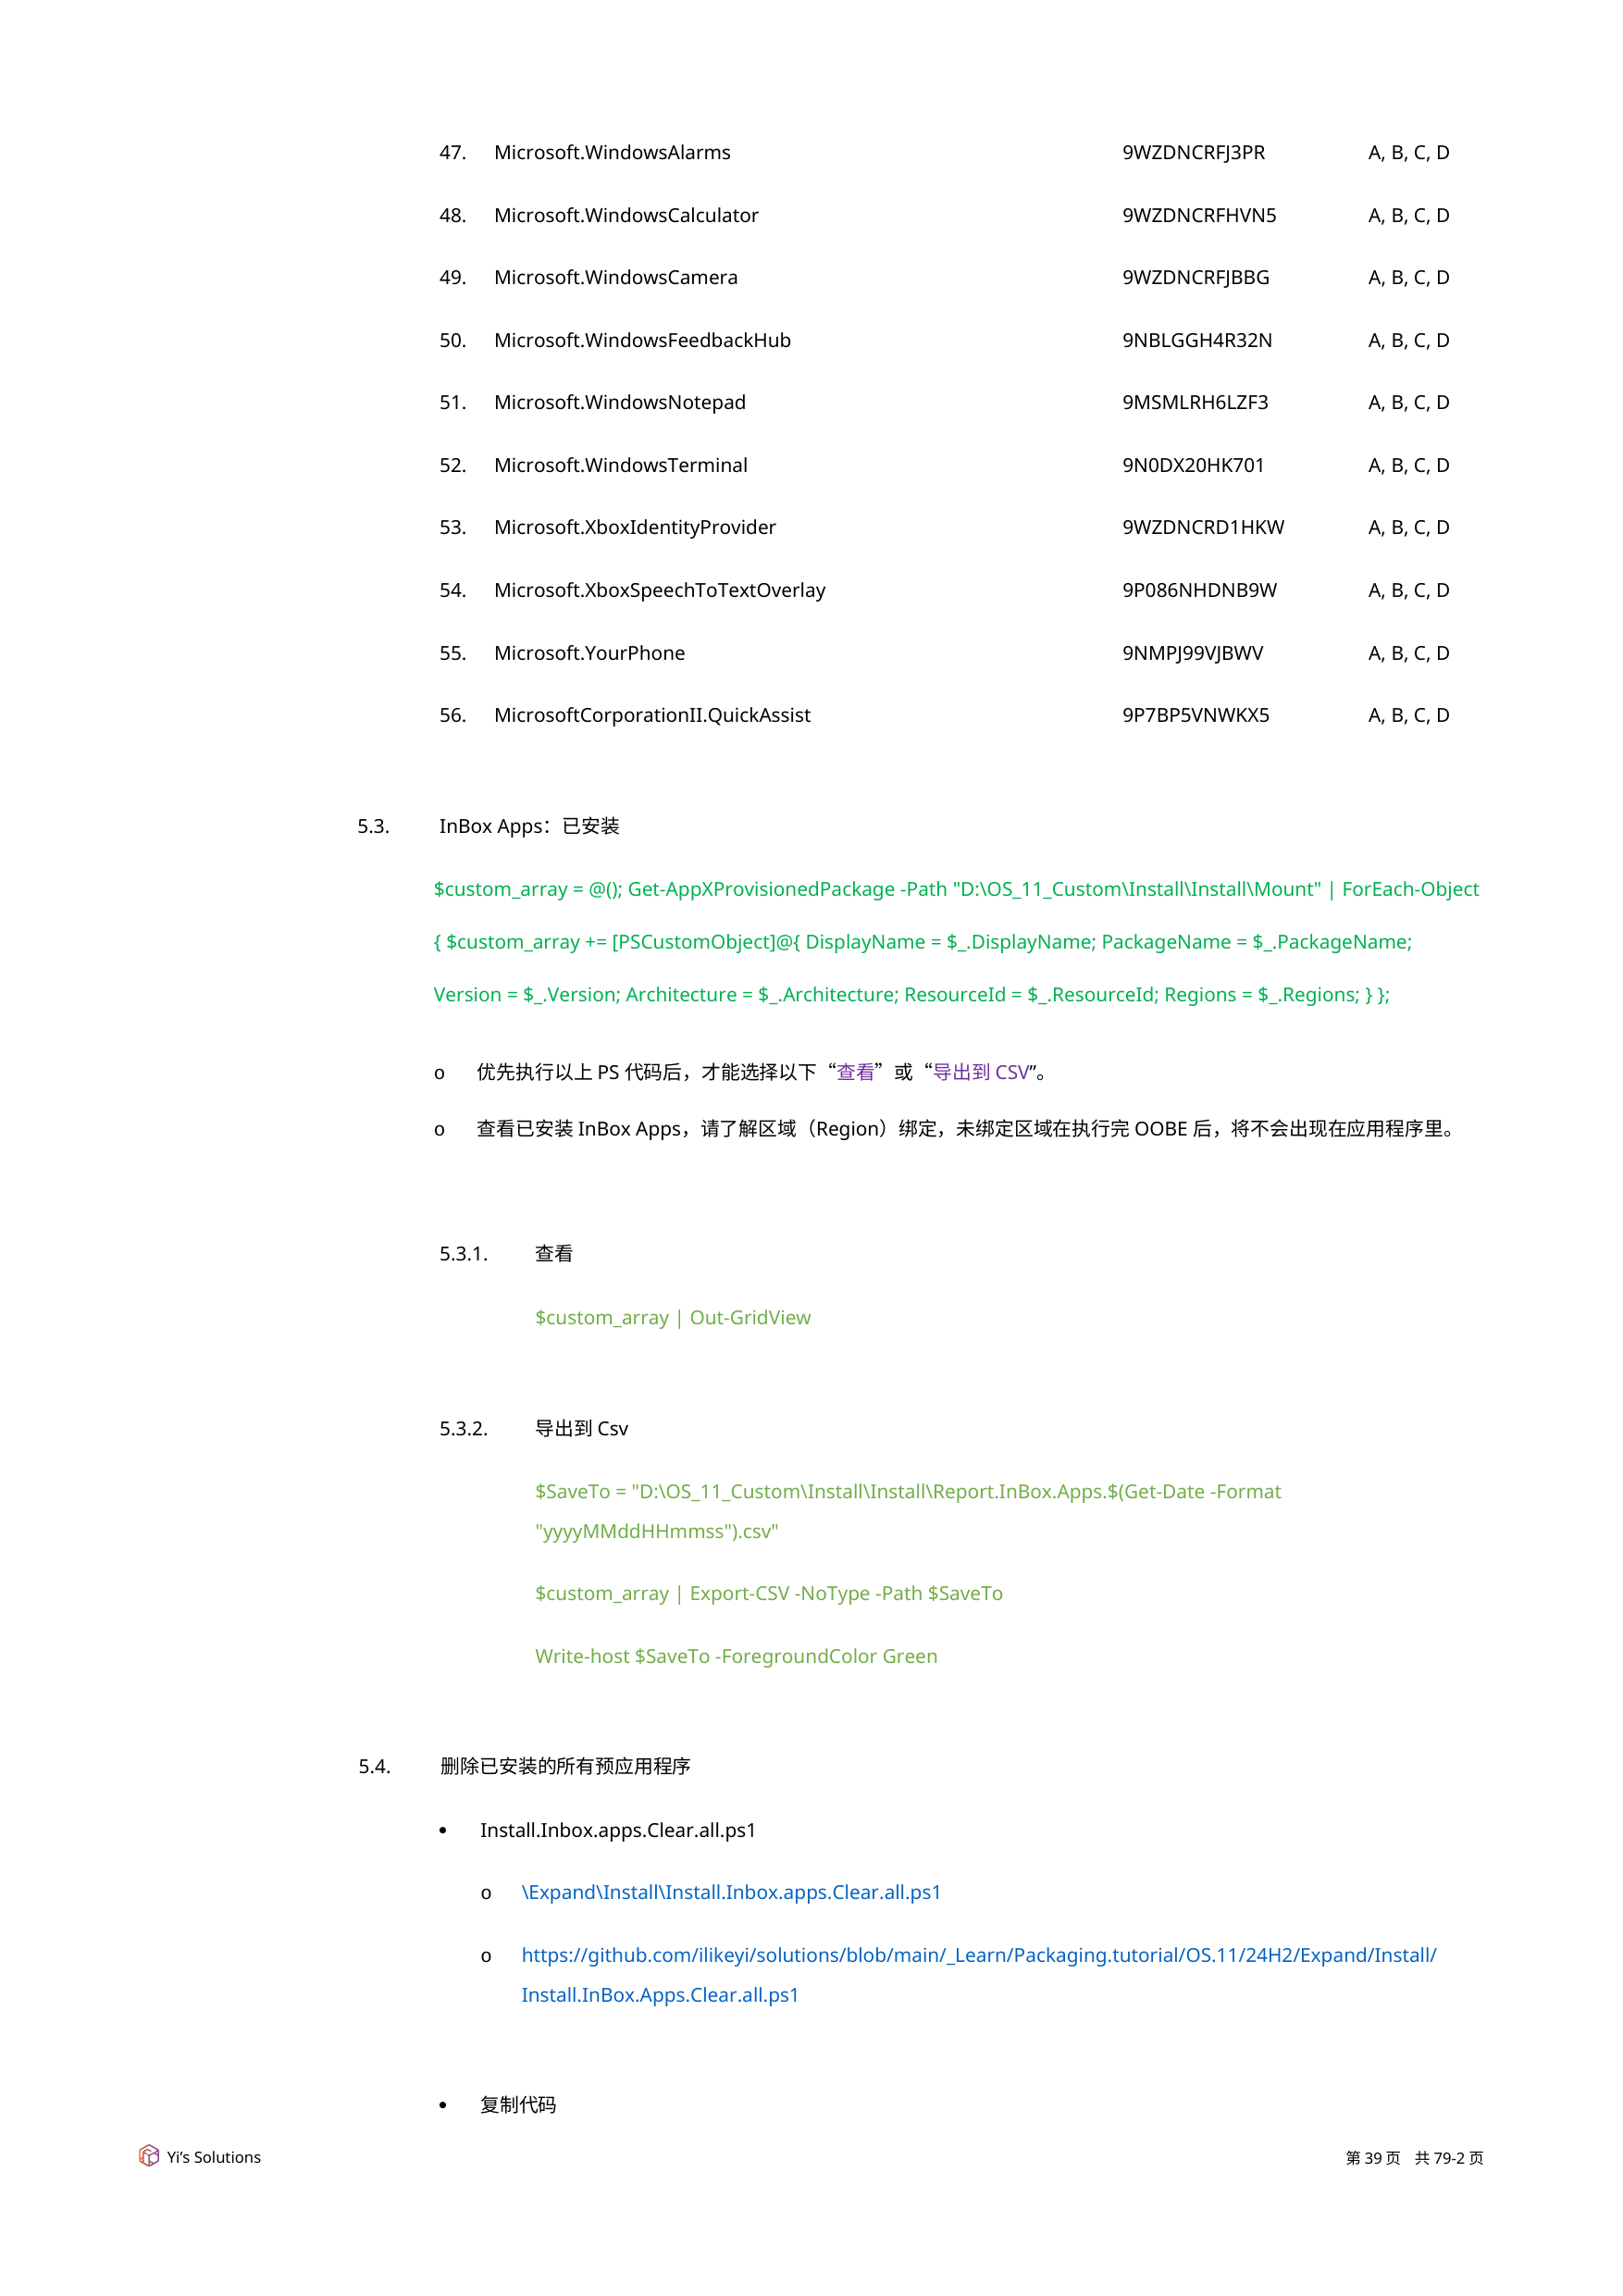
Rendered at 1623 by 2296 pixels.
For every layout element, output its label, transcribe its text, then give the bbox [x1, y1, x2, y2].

list 优先执行以上 PS 代码后，才能选择以下“查看”或“导出到 CSV”。 [434, 1057, 1484, 1085]
text $custom_array | Out-GridView [535, 1304, 1484, 1331]
list Microsoft.WindowsAlarms 9WZDNCRFJ3PR A, B, C, D [440, 139, 1484, 165]
subtitle 查看 [440, 1239, 1484, 1267]
picture [139, 2144, 159, 2166]
list 查看已安装 InBox Apps，请了解区域（Region）绑定，未绑定区域在执行完 OOBE 后，将不会出现在应用程序里。 [434, 1113, 1484, 1141]
list Microsoft.WindowsTerminal 9N0DX20HK701 A, B, C, D [440, 452, 1484, 478]
list Microsoft.WindowsCamera 9WZDNCRFJBBG A, B, C, D [440, 264, 1484, 291]
list Microsoft.YourPhone 9NMPJ99VJBWV A, B, C, D [440, 639, 1484, 665]
subtitle 删除已安装的所有预应用程序 [358, 1752, 1484, 1780]
list https://github.com/ilikeyi/solutions/blob/main/_Learn/Packaging.tutorial/OS.11/24H2/Expand/Install/Install.InBox.Apps.Clear.all.ps1 [480, 1942, 1484, 2007]
list Install.Inbox.apps.Clear.all.ps1 [440, 1817, 1484, 1843]
text $SaveTo = "D:\OS_11_Custom\Install\Install\Report.InBox.Apps.$(Get-Date -Format "yyyyMMddHHmmss").csv" [535, 1478, 1484, 1544]
list Microsoft.XboxIdentityProvider 9WZDNCRD1HKW A, B, C, D [440, 515, 1484, 540]
list \Expand\Install\Install.Inbox.apps.Clear.all.ps1 [480, 1880, 1484, 1905]
list 复制代码 [440, 2091, 1484, 2118]
list Microsoft.WindowsCalculator 9WZDNCRFHVN5 A, B, C, D [440, 202, 1484, 228]
list Microsoft.XboxSpeechToTextOverlay 9P086NHDNB9W A, B, C, D [440, 577, 1484, 603]
list Microsoft.WindowsNotepad 9MSMLRH6LZF3 A, B, C, D [440, 389, 1484, 416]
subtitle 导出到 Csv [440, 1413, 1484, 1441]
text $custom_array = @(); Get-AppXProvisionedPackage -Path "D:\OS_11_Custom\Install\Install\Mount" | ForEach-Object { $custom_array += [PSCustomObject]@{ DisplayName = $_.DisplayName; PackageName = $_.PackageName; Version = $_.Version; Architecture = $_.Architecture; ResourceId = $_.ResourceId; Regions = $_.Regions; } }; [434, 875, 1484, 1008]
text Write-host $SaveTo -ForegroundColor Green [535, 1643, 1484, 1669]
list MicrosoftCorporationII.QuickAssist 9P7BP5VNWKX5 A, B, C, D [440, 701, 1484, 728]
text $custom_array | Export-CSV -NoType -Path $SaveTo [535, 1580, 1484, 1607]
subtitle InBox Apps：已安装 [357, 811, 1484, 838]
list Microsoft.WindowsFeedbackHub 9NBLGGH4R32N A, B, C, D [440, 327, 1484, 353]
